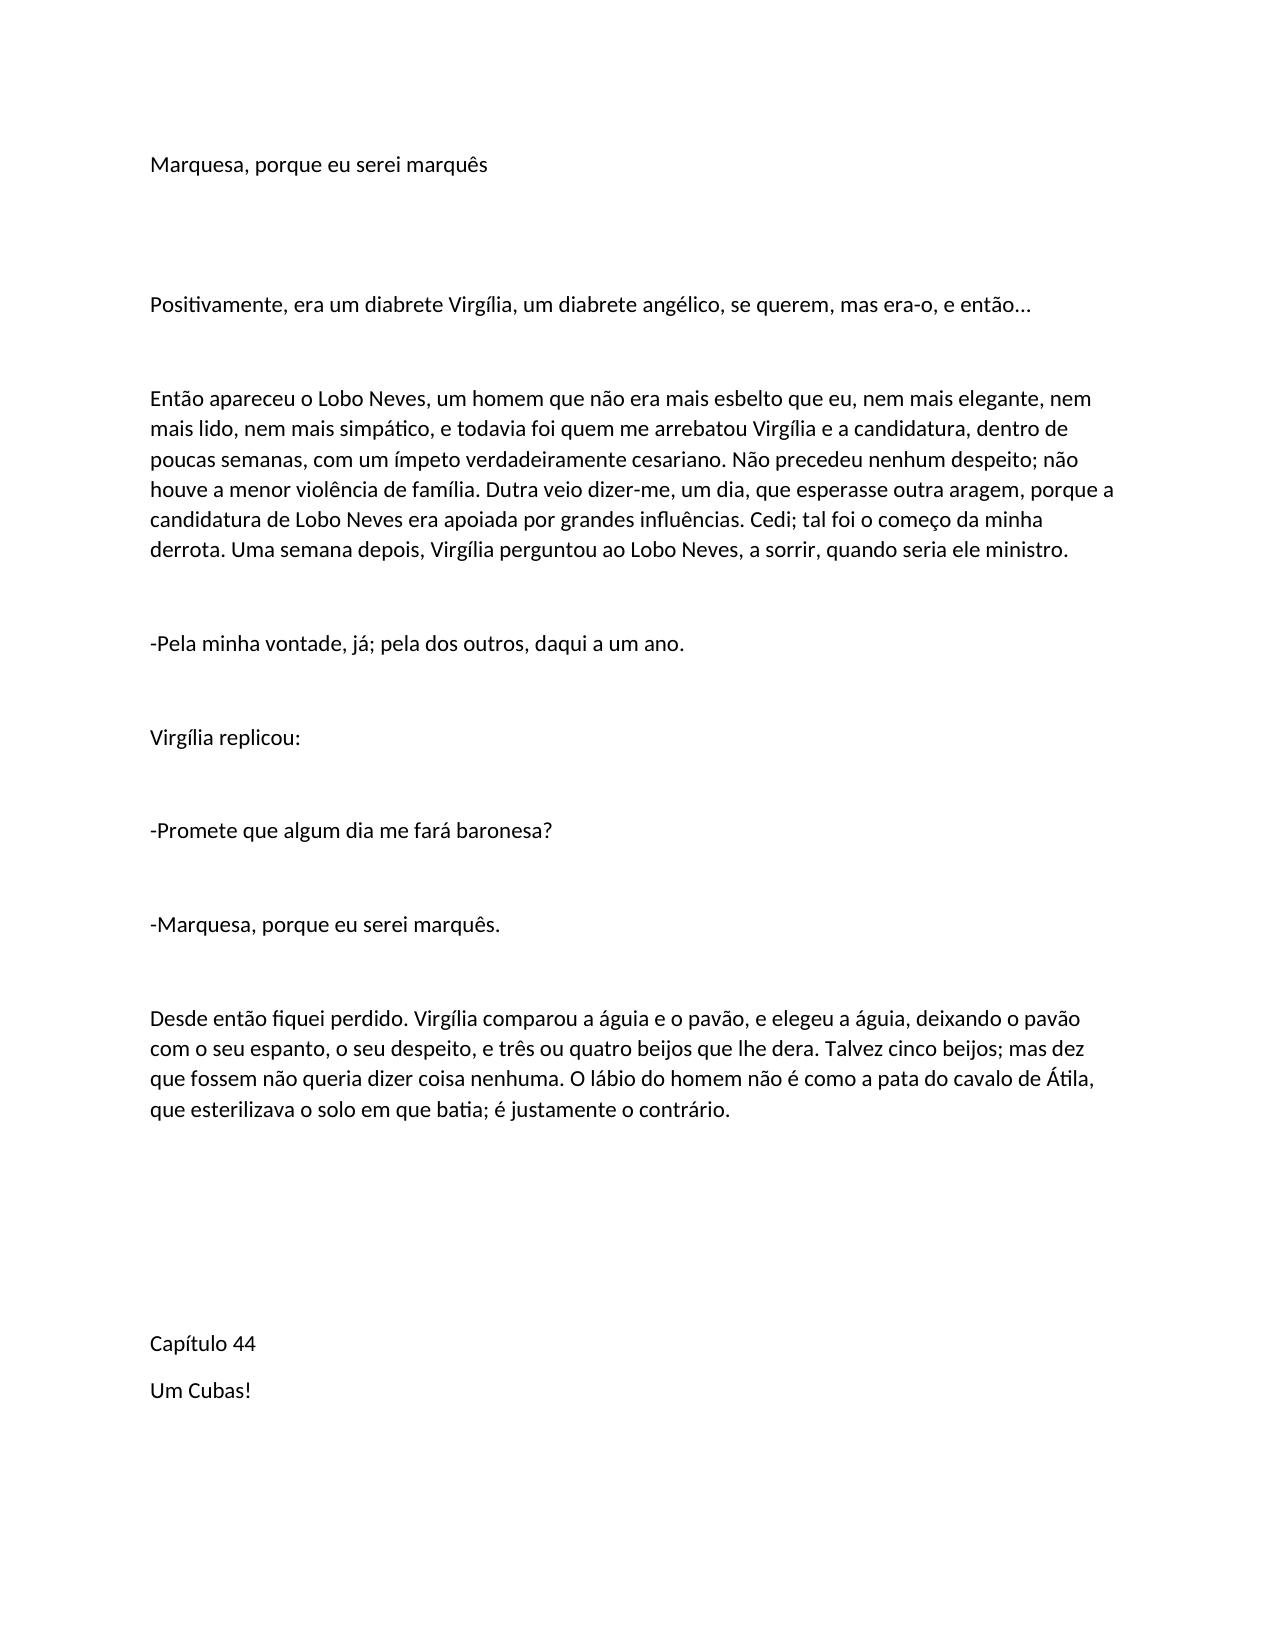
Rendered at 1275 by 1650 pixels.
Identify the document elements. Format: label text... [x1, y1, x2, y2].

text Virgília replicou: [150, 723, 1125, 751]
text Capítulo 44 [150, 1329, 1125, 1357]
text -Promete que algum dia me fará baronesa? [150, 817, 1125, 845]
text Desde então fiquei perdido. Virgília comparou a águia e o pavão, e elegeu a águia, deixando o pavão com o seu espanto, o seu despeito, e três ou quatro beijos que lhe dera. Talvez cinco beijos; mas dez que fossem não queria dizer coisa nenhuma. O lábio do homem não é como a pata do cavalo de Átila, que esterilizava o solo em que batia; é justamente o contrário. [150, 1004, 1125, 1123]
text Marquesa, porque eu serei marquês [150, 150, 1125, 178]
text -Pela minha vontade, já; pela dos outros, daqui a um ano. [150, 629, 1125, 657]
text Um Cubas! [150, 1376, 1125, 1404]
text Positivamente, era um diabrete Virgília, um diabrete angélico, se querem, mas era-o, e então... [150, 291, 1125, 319]
text Então apareceu o Lobo Neves, um homem que não era mais esbelto que eu, nem mais elegante, nem mais lido, nem mais simpático, e todavia foi quem me arrebatou Virgília e a candidatura, dentro de poucas semanas, com um ímpeto verdadeiramente cesariano. Não precedeu nenhum despeito; não houve a menor violência de família. Dutra veio dizer-me, um dia, que esperasse outra aragem, porque a candidatura de Lobo Neves era apoiada por grandes influências. Cedi; tal foi o começo da minha derrota. Uma semana depois, Virgília perguntou ao Lobo Neves, a sorrir, quando seria ele ministro. [150, 384, 1125, 563]
text -Marquesa, porque eu serei marquês. [150, 910, 1125, 938]
